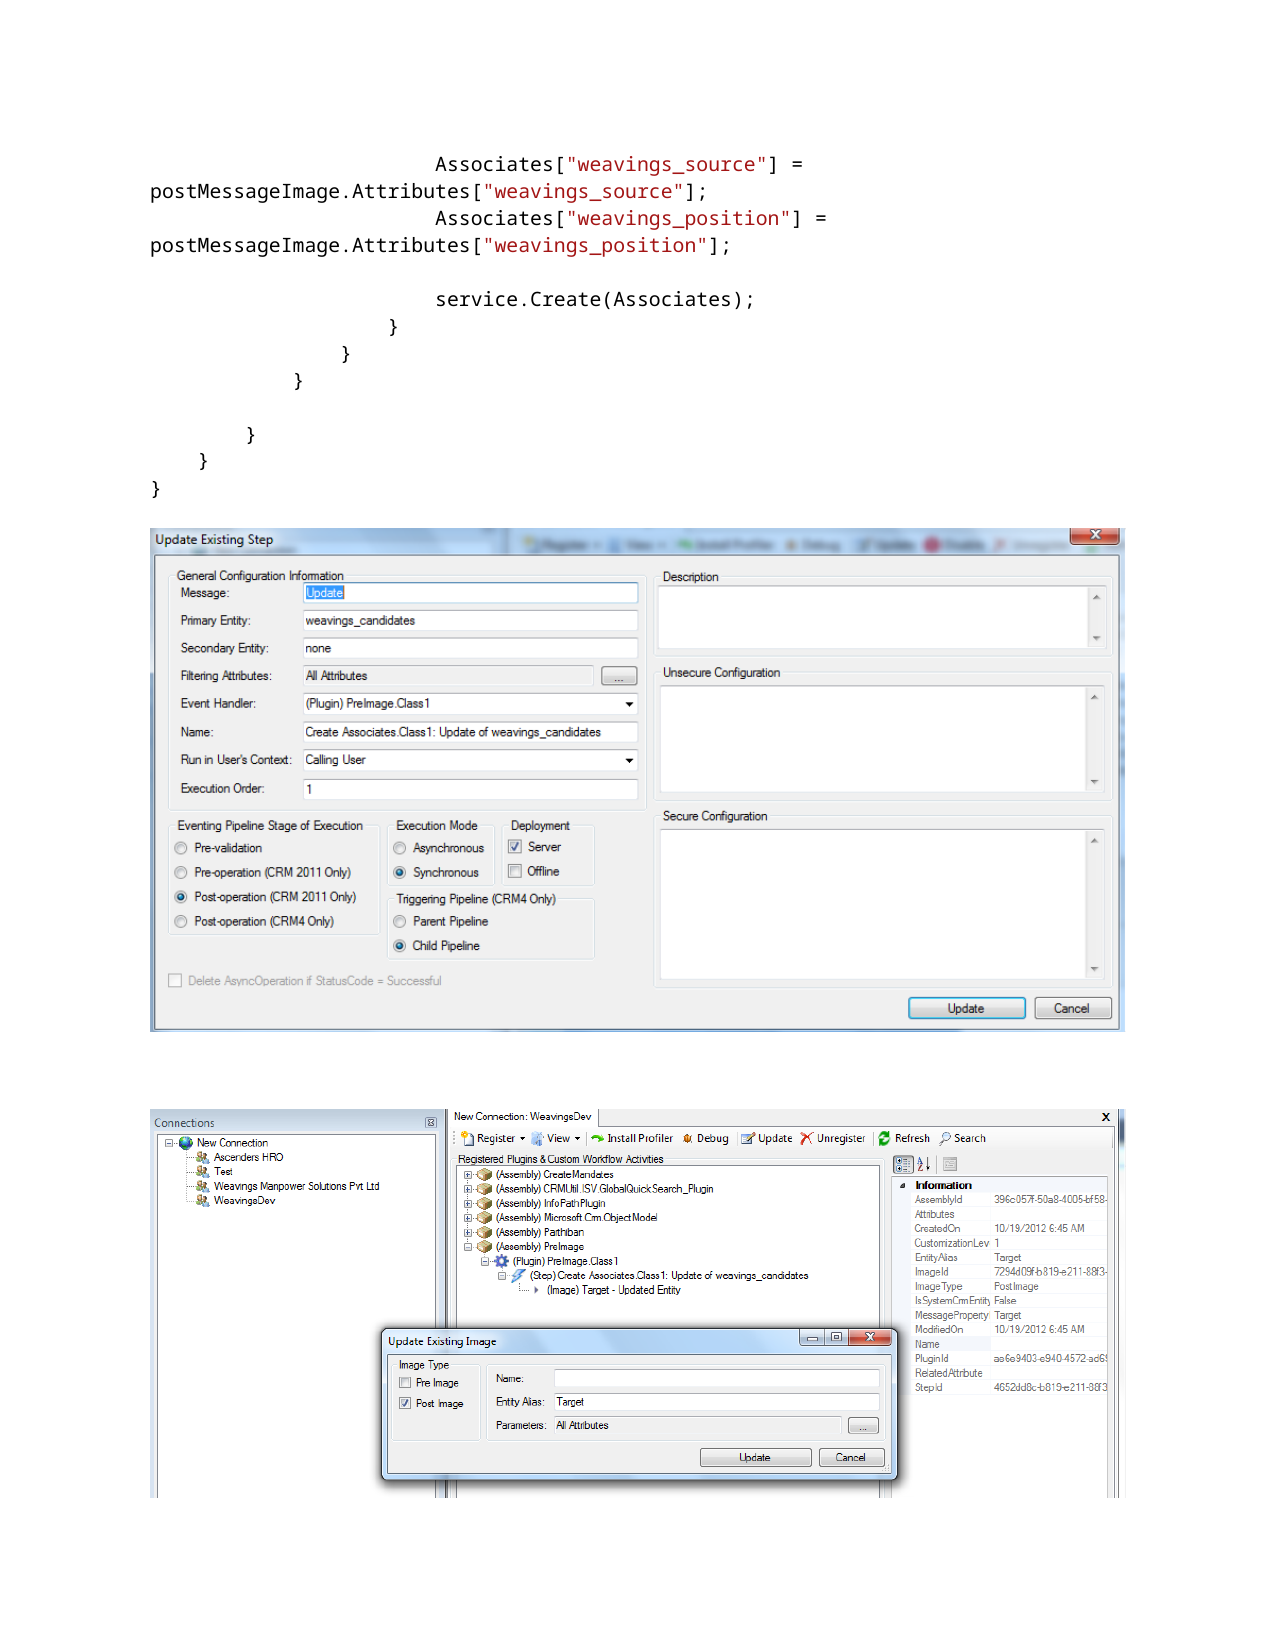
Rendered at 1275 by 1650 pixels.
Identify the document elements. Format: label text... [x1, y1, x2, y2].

text } [150, 366, 1125, 393]
text } [150, 312, 1125, 339]
text Associates["weavings_source"] = postMessageImage.Attributes["weavings_source"]; [150, 150, 1125, 204]
picture [150, 1109, 1125, 1498]
text } [150, 474, 1125, 501]
text } [150, 339, 1125, 366]
text service.Create(Associates); [150, 285, 1125, 312]
text } [150, 447, 1125, 474]
text Associates["weavings_position"] = postMessageImage.Attributes["weavings_position"]; [150, 204, 1125, 258]
text } [150, 420, 1125, 447]
picture [150, 528, 1125, 1032]
